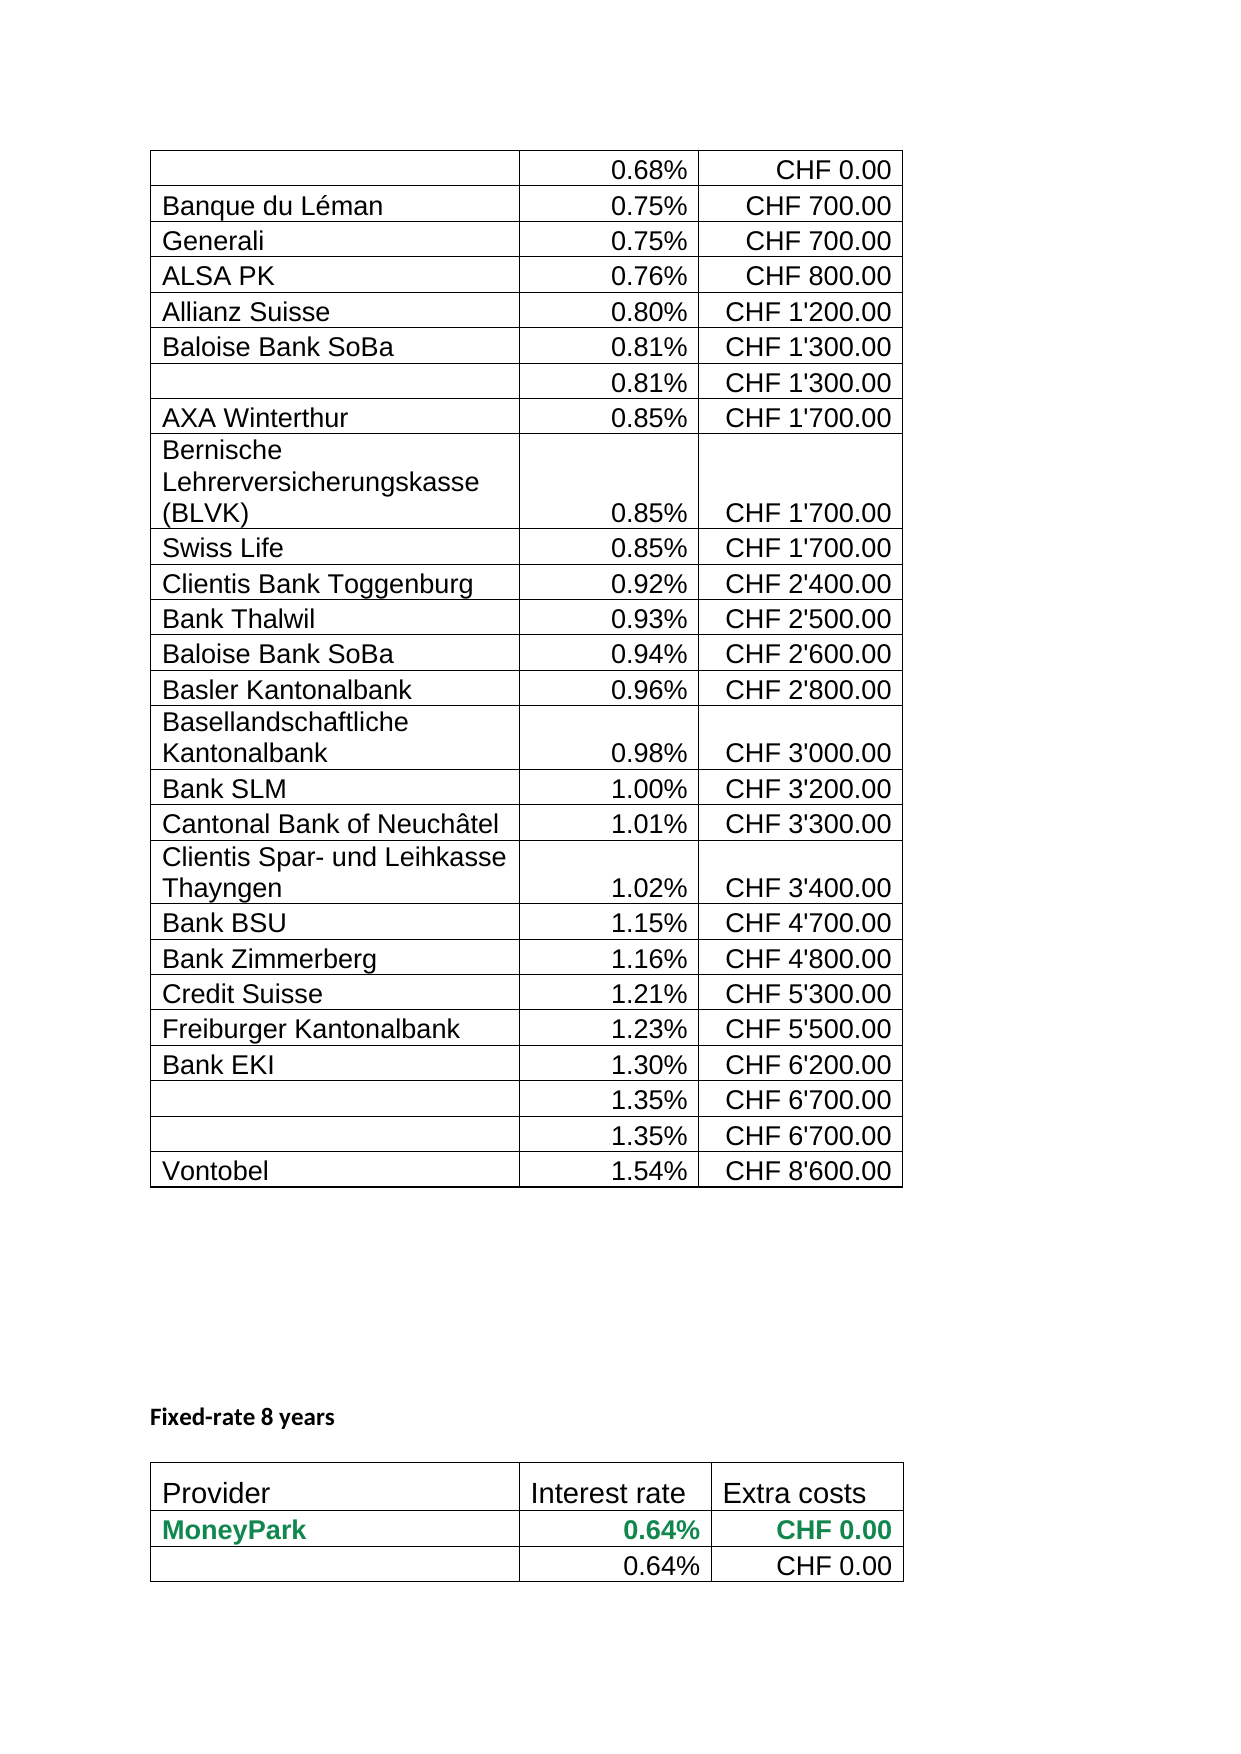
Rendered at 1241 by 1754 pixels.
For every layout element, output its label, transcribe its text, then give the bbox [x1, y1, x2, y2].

table_cell Bank EKI [151, 1046, 519, 1080]
table_cell CHF 3'000.00 [699, 706, 902, 769]
table_cell Bernische Lehrerversicherungskasse (BLVK) [151, 434, 519, 528]
table_cell 0.85% [520, 529, 698, 563]
table_cell 0.76% [520, 257, 698, 292]
table_cell CHF 1'700.00 [699, 529, 902, 563]
table_cell [151, 364, 519, 398]
table_cell CHF 800.00 [699, 257, 902, 292]
table_cell 0.68% [520, 151, 698, 185]
table_cell Baloise Bank SoBa [151, 635, 519, 670]
table_cell Bank SLM [151, 770, 519, 804]
table_cell CHF 1'200.00 [699, 293, 902, 327]
table_cell MoneyPark [151, 1511, 519, 1546]
table_cell 0.81% [520, 328, 698, 362]
table_cell CHF 0.00 [712, 1547, 903, 1581]
table_cell 1.35% [520, 1081, 698, 1116]
table_cell CHF 0.00 [712, 1511, 903, 1546]
table_cell CHF 6'200.00 [699, 1046, 902, 1080]
table_cell 1.35% [520, 1117, 698, 1151]
table_header Extra costs [712, 1463, 903, 1510]
table_cell CHF 5'500.00 [699, 1010, 902, 1045]
table_header Interest rate [520, 1463, 711, 1510]
table_cell CHF 1'700.00 [699, 434, 902, 528]
table_cell 1.15% [520, 904, 698, 938]
table_cell 0.80% [520, 293, 698, 327]
table_cell 0.93% [520, 600, 698, 634]
table_cell Cantonal Bank of Neuchâtel [151, 805, 519, 839]
table_cell [151, 151, 519, 185]
table_cell Clientis Bank Toggenburg [151, 565, 519, 599]
table_cell CHF 700.00 [699, 186, 902, 221]
table_cell CHF 2'800.00 [699, 671, 902, 705]
table_cell Vontobel [151, 1152, 519, 1186]
table_cell Bank BSU [151, 904, 519, 938]
table_cell 0.75% [520, 222, 698, 256]
table_cell Clientis Spar- und Leihkasse Thayngen [151, 841, 519, 903]
table_cell [151, 1117, 519, 1151]
table_cell 0.64% [520, 1511, 711, 1546]
table_cell Bank Zimmerberg [151, 940, 519, 974]
table_cell Banque du Léman [151, 186, 519, 221]
table_cell CHF 1'300.00 [699, 328, 902, 362]
table_cell CHF 2'600.00 [699, 635, 902, 670]
table_cell CHF 1'700.00 [699, 399, 902, 433]
table_cell 0.96% [520, 671, 698, 705]
table_cell Bank Thalwil [151, 600, 519, 634]
table_cell 1.54% [520, 1152, 698, 1186]
table_cell CHF 6'700.00 [699, 1081, 902, 1116]
table_cell 1.30% [520, 1046, 698, 1080]
table_cell 0.94% [520, 635, 698, 670]
table_cell CHF 4'800.00 [699, 940, 902, 974]
table_cell 0.85% [520, 399, 698, 433]
table_cell Baloise Bank SoBa [151, 328, 519, 362]
table_cell CHF 700.00 [699, 222, 902, 256]
table_cell 0.92% [520, 565, 698, 599]
table_cell Basler Kantonalbank [151, 671, 519, 705]
table_cell AXA Winterthur [151, 399, 519, 433]
text Fixed-rate 8 years [150, 1401, 1090, 1432]
table_cell CHF 1'300.00 [699, 364, 902, 398]
table_cell 1.00% [520, 770, 698, 804]
table_cell Swiss Life [151, 529, 519, 563]
table_cell 0.64% [520, 1547, 711, 1581]
table_cell Generali [151, 222, 519, 256]
table_header Provider [151, 1463, 519, 1510]
table_cell 0.85% [520, 434, 698, 528]
table_cell 1.23% [520, 1010, 698, 1045]
table_cell Basellandschaftliche Kantonalbank [151, 706, 519, 769]
table_cell ALSA PK [151, 257, 519, 292]
table_cell CHF 5'300.00 [699, 975, 902, 1009]
table_cell CHF 0.00 [699, 151, 902, 185]
table_cell CHF 3'300.00 [699, 805, 902, 839]
table_cell 1.01% [520, 805, 698, 839]
table_cell 1.21% [520, 975, 698, 1009]
table_cell Allianz Suisse [151, 293, 519, 327]
table_cell 1.16% [520, 940, 698, 974]
table_cell 1.02% [520, 841, 698, 903]
table_cell [151, 1081, 519, 1116]
table_cell CHF 4'700.00 [699, 904, 902, 938]
table_cell CHF 2'500.00 [699, 600, 902, 634]
table_cell Credit Suisse [151, 975, 519, 1009]
table_cell CHF 8'600.00 [699, 1152, 902, 1186]
table_cell 0.81% [520, 364, 698, 398]
table_cell Freiburger Kantonalbank [151, 1010, 519, 1045]
table_cell CHF 3'200.00 [699, 770, 902, 804]
table_cell CHF 2'400.00 [699, 565, 902, 599]
table_cell CHF 6'700.00 [699, 1117, 902, 1151]
table_cell 0.98% [520, 706, 698, 769]
table_cell CHF 3'400.00 [699, 841, 902, 903]
table_cell 0.75% [520, 186, 698, 221]
table_cell [151, 1547, 519, 1581]
